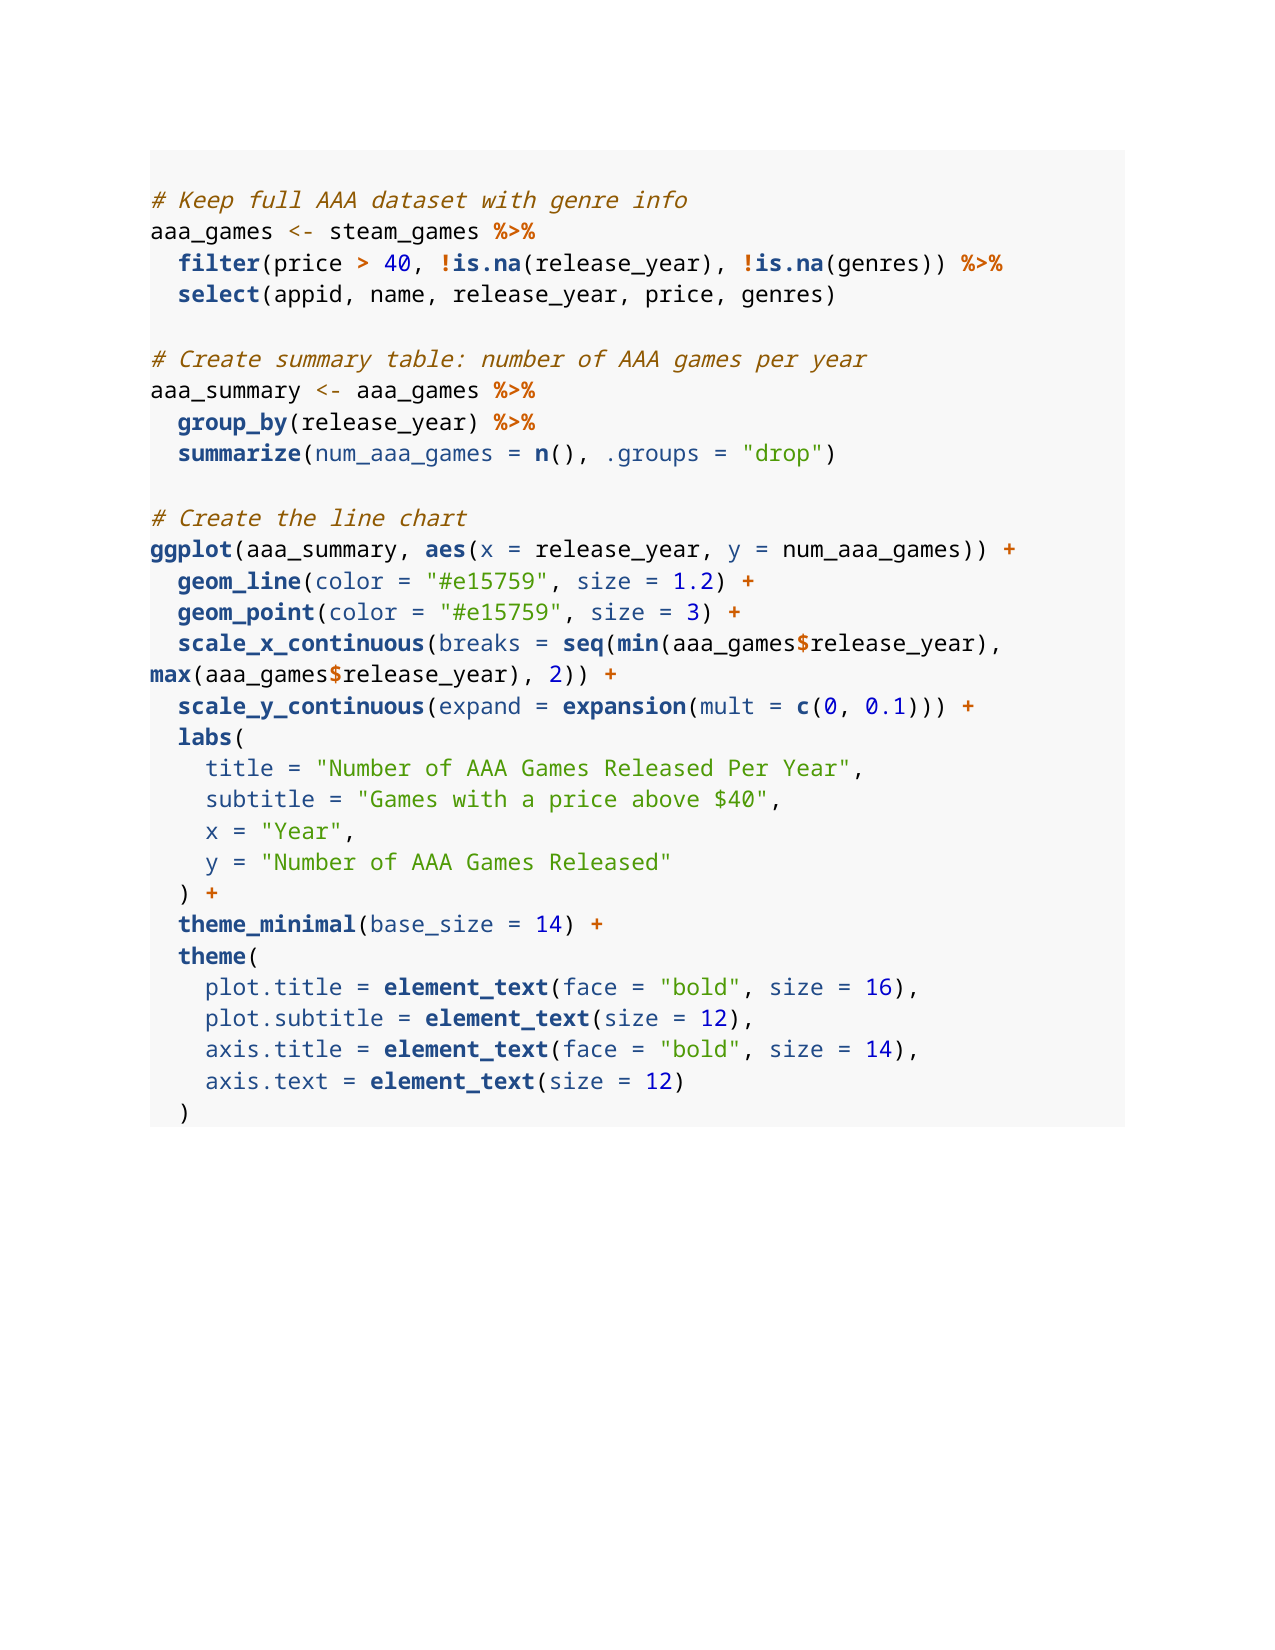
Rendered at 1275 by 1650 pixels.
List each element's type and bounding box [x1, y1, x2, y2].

text [150, 150, 1125, 1127]
